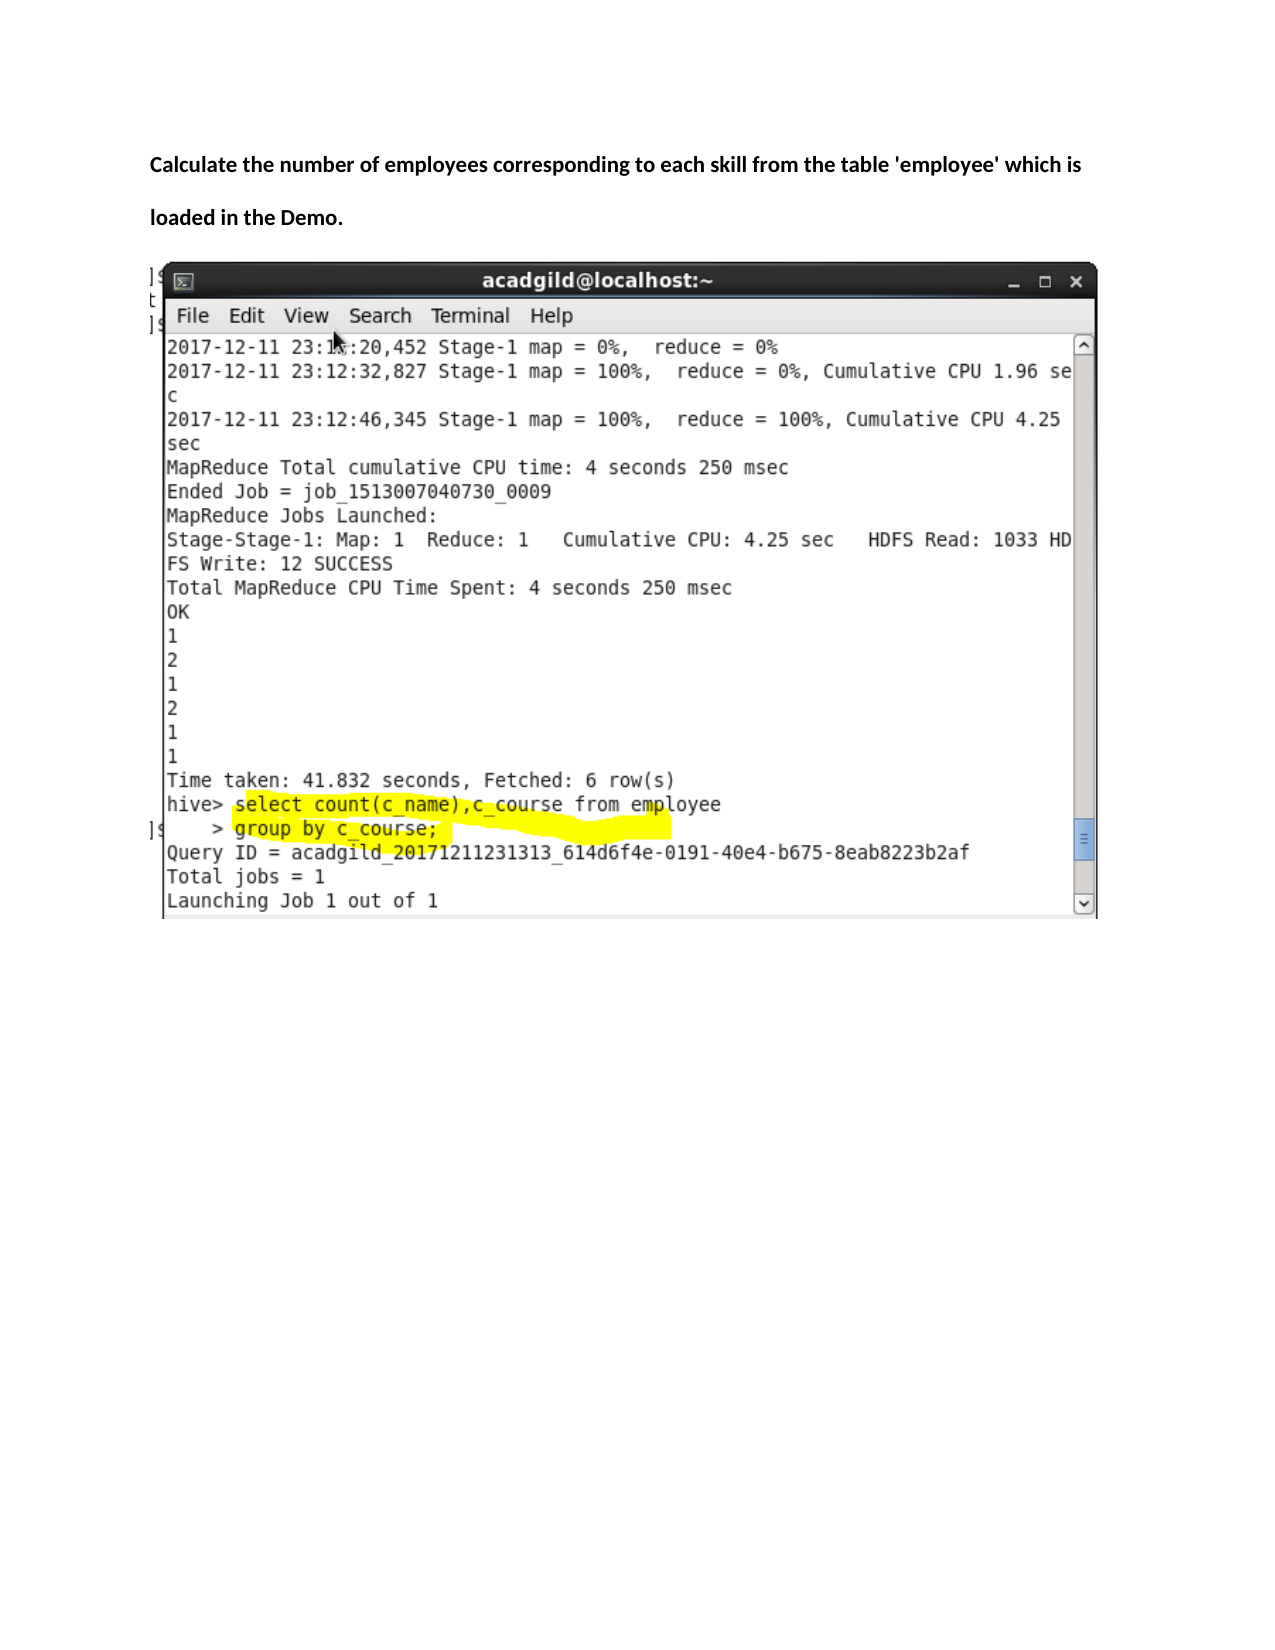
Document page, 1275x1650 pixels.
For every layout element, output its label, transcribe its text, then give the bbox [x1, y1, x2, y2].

text Calculate the number of employees corresponding to each skill from the table 'employee' which is [150, 150, 1125, 178]
picture [150, 256, 1125, 919]
text loaded in the Demo. [150, 203, 1125, 231]
